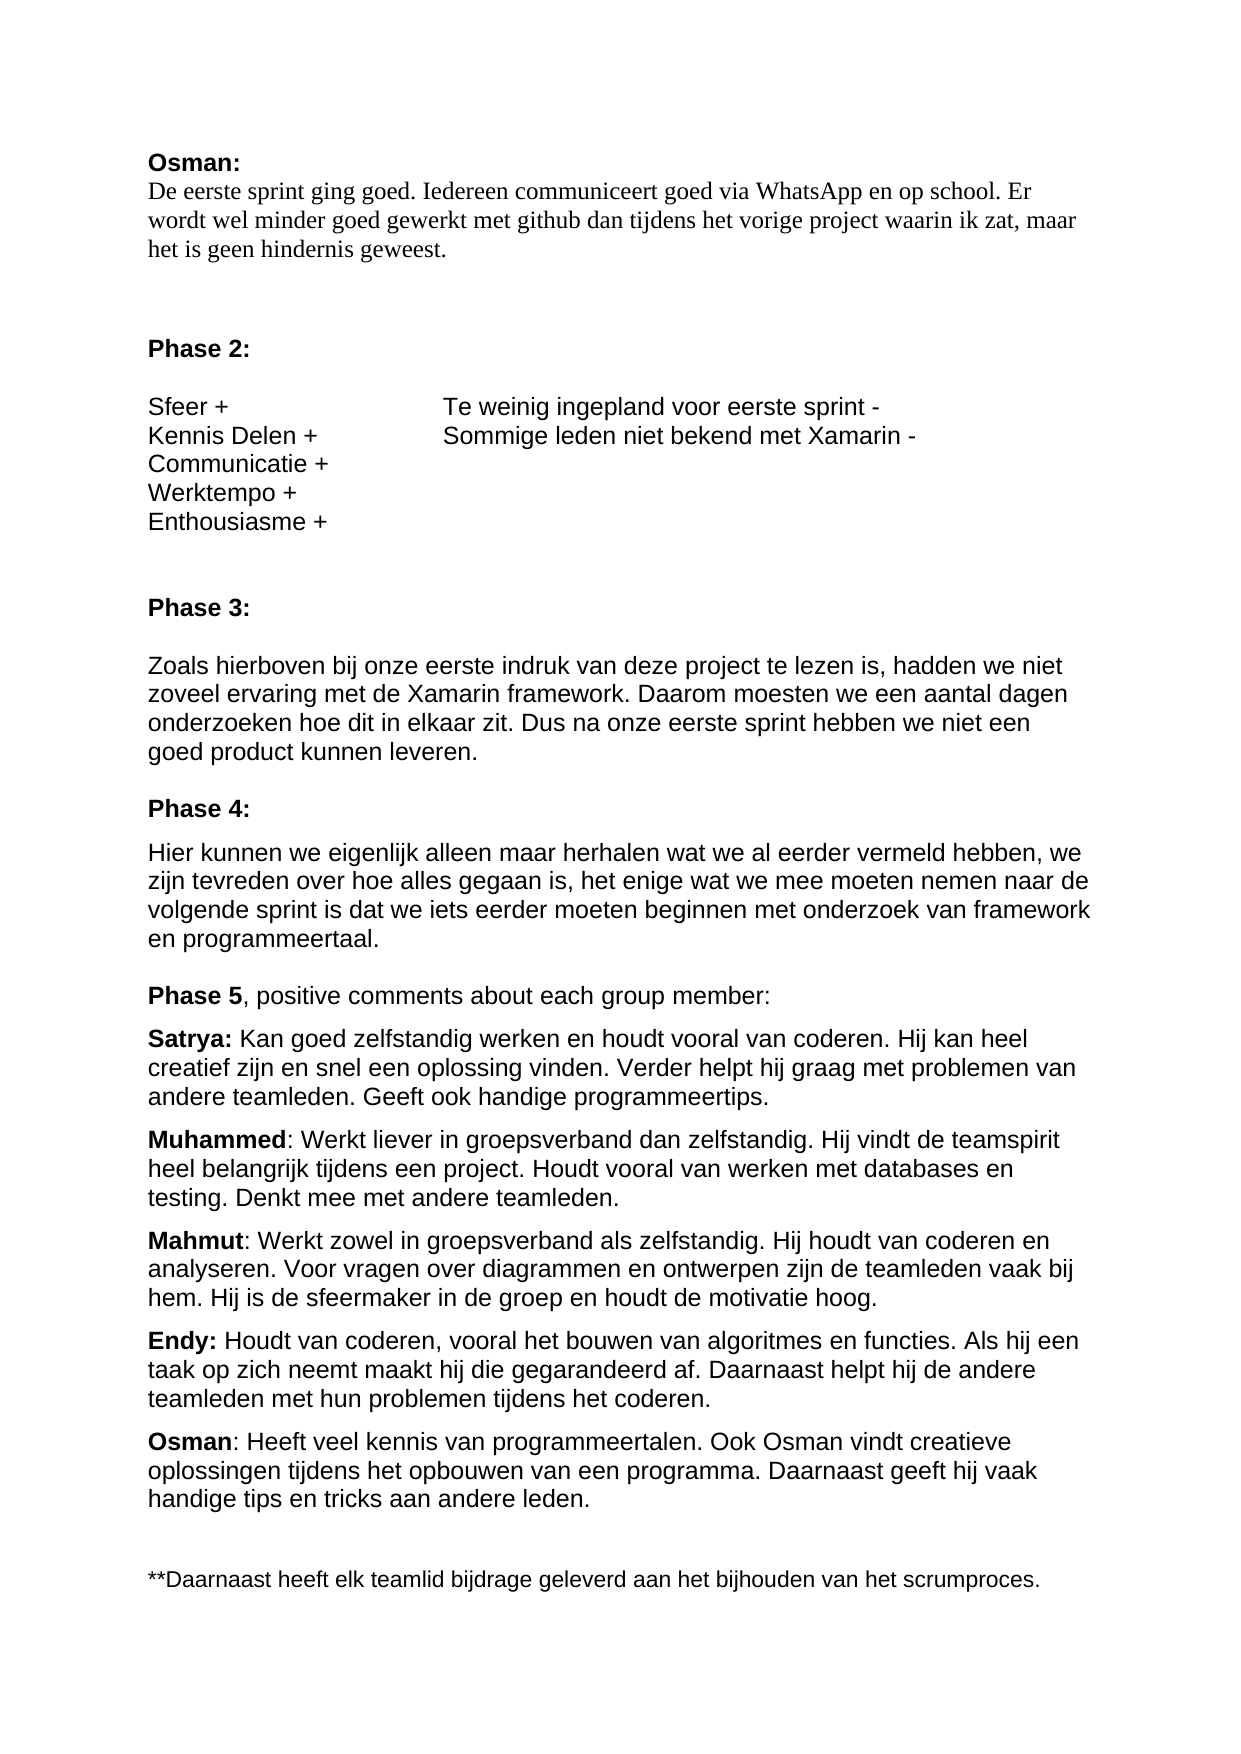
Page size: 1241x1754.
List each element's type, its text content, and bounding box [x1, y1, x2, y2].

text Werktempo + [148, 478, 1093, 507]
text Muhammed: Werkt liever in groepsverband dan zelfstandig. Hij vindt de teamspirit heel belangrijk tijdens een project. Houdt vooral van werken met databases en testing. Denkt mee met andere teamleden. [148, 1125, 1093, 1211]
text Phase 4: [148, 794, 1093, 823]
text Osman: [148, 148, 1093, 176]
text De eerste sprint ging goed. Iedereen communiceert goed via WhatsApp en op school. Er wordt wel minder goed gewerkt met github dan tijdens het vorige project waarin ik zat, maar het is geen hindernis geweest. [148, 176, 1093, 263]
text Kennis Delen + Sommige leden niet bekend met Xamarin - [148, 421, 1093, 449]
text Enthousiasme + [148, 507, 1093, 536]
text Phase 5, positive comments about each group member: [148, 981, 1093, 1010]
text **Daarnaast heeft elk teamlid bijdrage geleverd aan het bijhouden van het scrumproces. [148, 1566, 1093, 1593]
text Hier kunnen we eigenlijk alleen maar herhalen wat we al eerder vermeld hebben, we zijn tevreden over hoe alles gegaan is, het enige wat we mee moeten nemen naar de volgende sprint is dat we iets eerder moeten beginnen met onderzoek van framework en programmeertaal. [148, 838, 1093, 953]
text Satrya: Kan goed zelfstandig werken en houdt vooral van coderen. Hij kan heel creatief zijn en snel een oplossing vinden. Verder helpt hij graag met problemen van andere teamleden. Geeft ook handige programmeertips. [148, 1024, 1093, 1111]
text Zoals hierboven bij onze eerste indruk van deze project te lezen is, hadden we niet zoveel ervaring met de Xamarin framework. Daarom moesten we een aantal dagen onderzoeken hoe dit in elkaar zit. Dus na onze eerste sprint hebben we niet een goed product kunnen leveren. [148, 651, 1093, 766]
text Phase 2: [148, 334, 1093, 363]
text Sfeer + Te weinig ingepland voor eerste sprint - [148, 392, 1093, 421]
text Phase 3: [148, 593, 1093, 622]
text Communicatie + [148, 449, 1093, 478]
